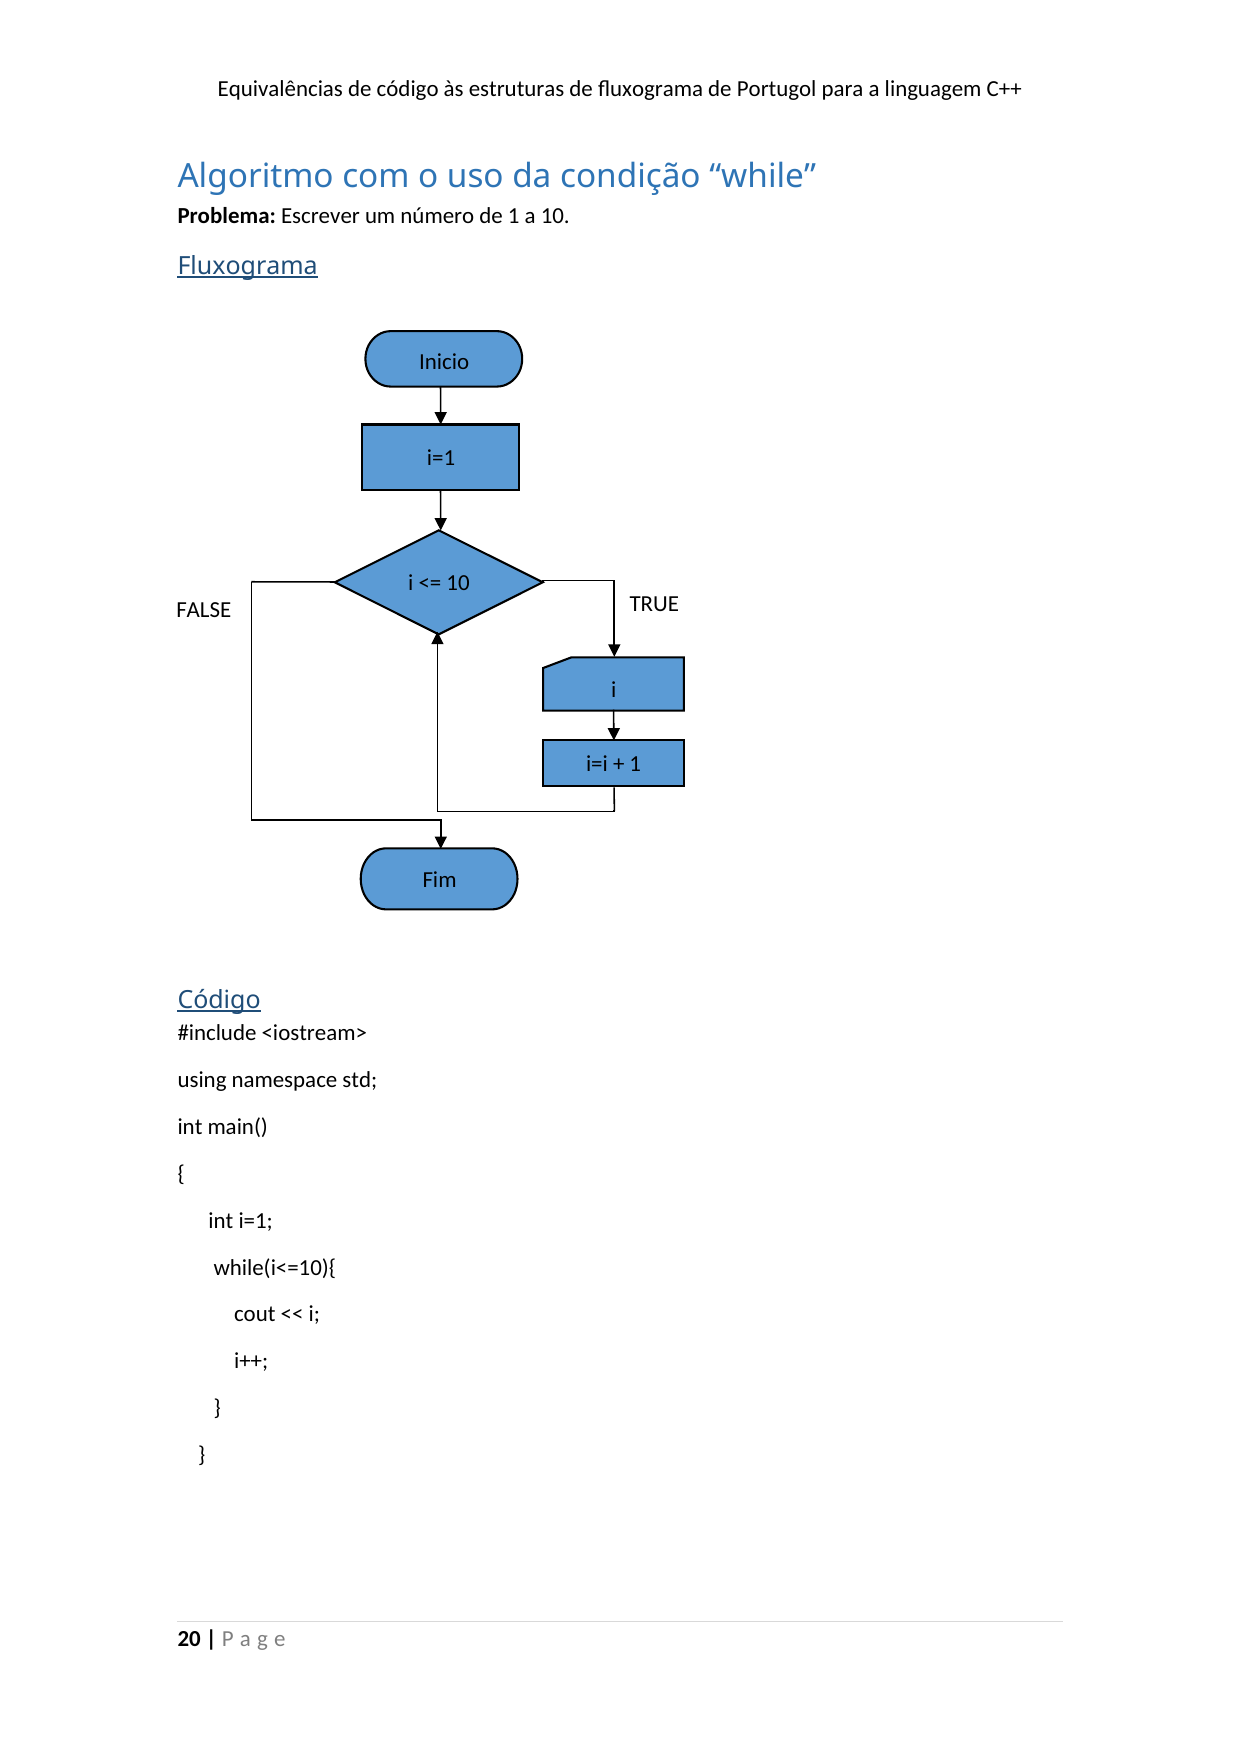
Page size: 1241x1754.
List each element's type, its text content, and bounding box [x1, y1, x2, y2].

text i++; [177, 1346, 1063, 1374]
text cout << i; [177, 1299, 1063, 1328]
text Problema: Escrever um número de 1 a 10. [177, 201, 1063, 229]
text using namespace std; [177, 1065, 1063, 1093]
text int i=1; [177, 1206, 1063, 1234]
subtitle Código [177, 982, 1063, 1016]
text while(i<=10){ [177, 1253, 1063, 1281]
text { [177, 1159, 1063, 1187]
subtitle Fluxograma [177, 248, 1063, 282]
text } [177, 1440, 1063, 1468]
subtitle Algoritmo com o uso da condição “while” [177, 152, 1063, 197]
text int main() [177, 1112, 1063, 1140]
text } [177, 1393, 1063, 1421]
text #include <iostream> [177, 1018, 1063, 1046]
